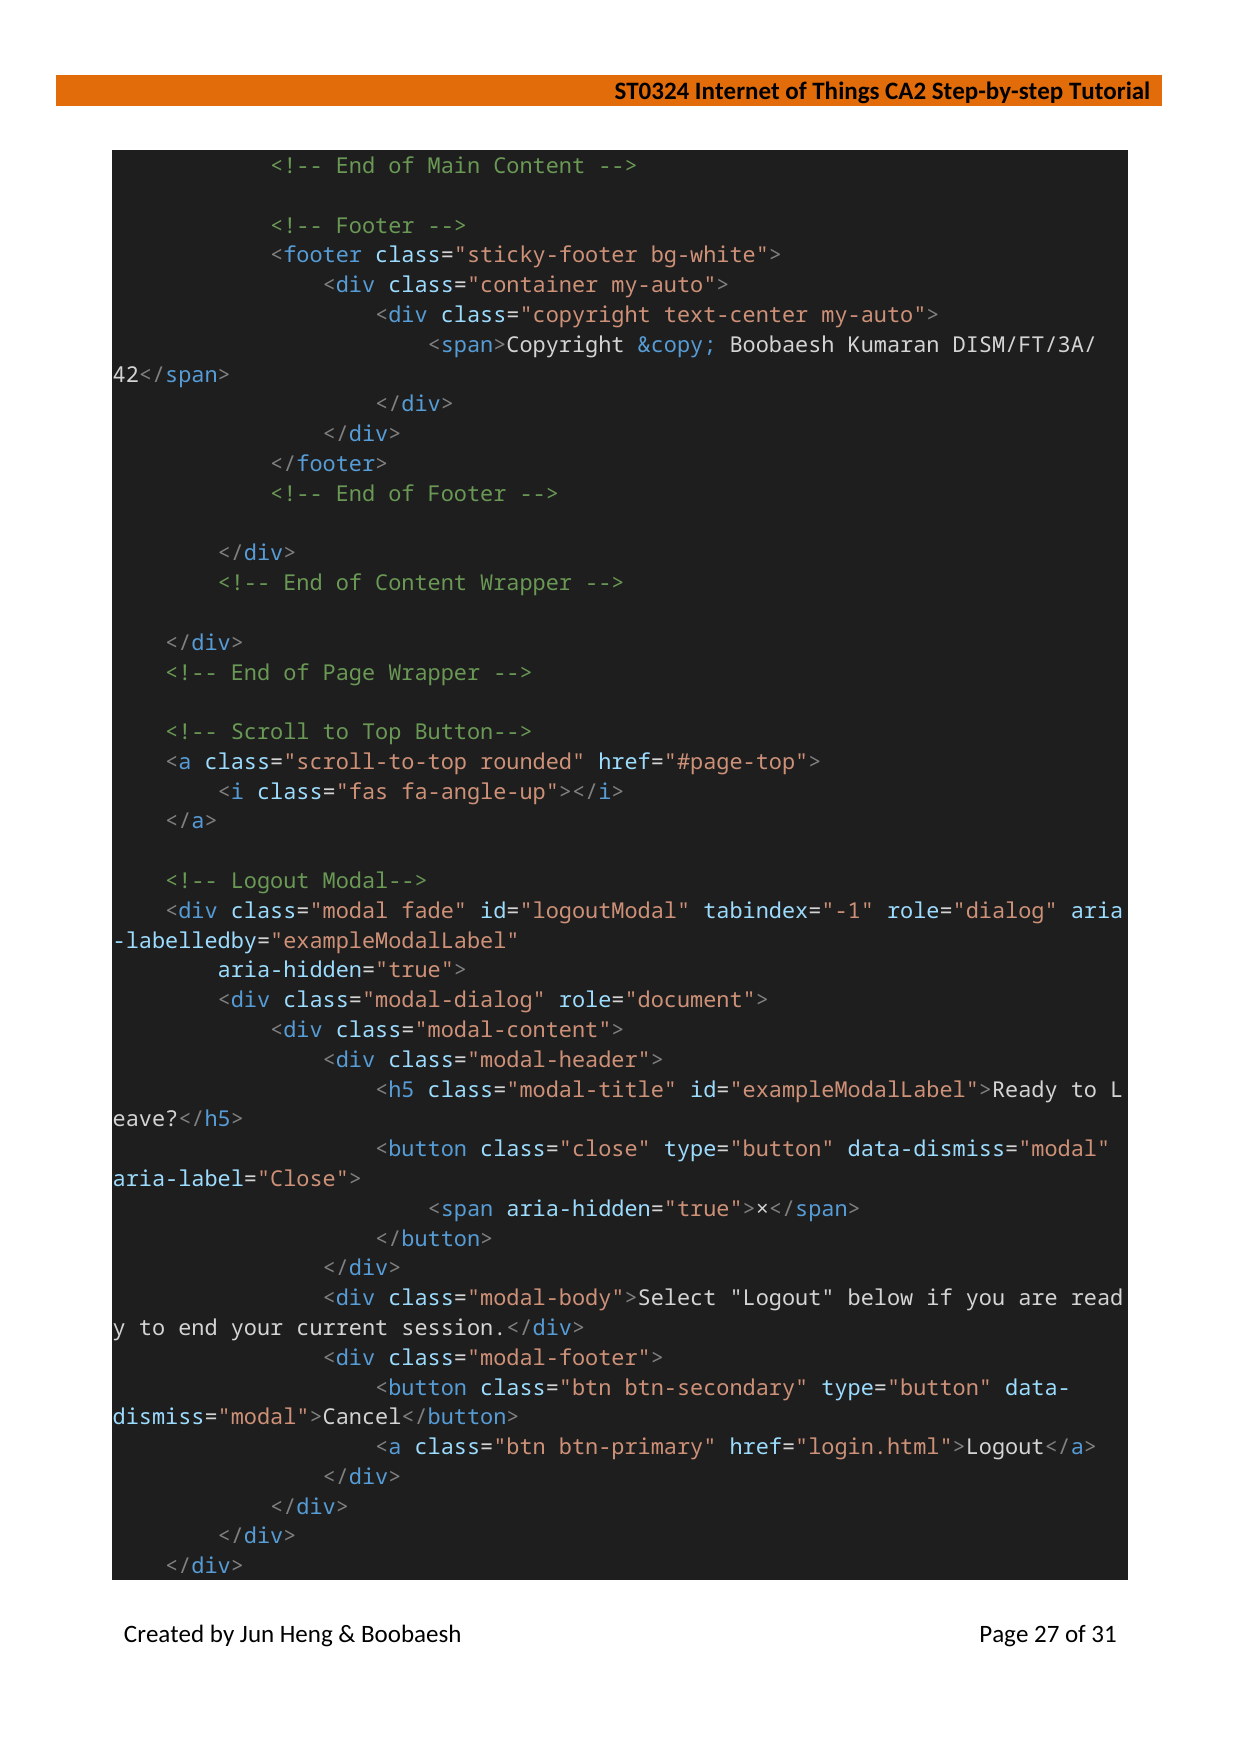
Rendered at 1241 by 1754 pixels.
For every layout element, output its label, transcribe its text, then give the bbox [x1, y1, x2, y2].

text </div> [112, 1491, 1128, 1520]
text <div class="modal-body">Select "Logout" below if you are ready to end your current session.</div> [112, 1282, 1128, 1342]
text <div class="modal-dialog" role="document"> [112, 984, 1128, 1014]
text <!-- End of Footer --> [112, 478, 1128, 507]
text <h5 class="modal-title" id="exampleModalLabel">Ready to Leave?</h5> [112, 1073, 1128, 1133]
text </div> [112, 537, 1128, 567]
text <div class="container my-auto"> [112, 269, 1128, 299]
text <span>Copyright &copy; Boobaesh Kumaran DISM/FT/3A/42</span> [112, 329, 1128, 388]
text <i class="fas fa-angle-up"></i> [112, 776, 1128, 805]
text <a class="btn btn-primary" href="login.html">Logout</a> [112, 1431, 1128, 1461]
text <!-- End of Page Wrapper --> [112, 656, 1128, 686]
text <div class="copyright text-center my-auto"> [112, 299, 1128, 329]
text <footer class="sticky-footer bg-white"> [112, 239, 1128, 269]
text <!-- End of Main Content --> [112, 150, 1128, 180]
text <div class="modal-header"> [112, 1044, 1128, 1073]
text aria-hidden="true"> [112, 954, 1128, 984]
text <span aria-hidden="true">×</span> [112, 1193, 1128, 1222]
text <!-- Footer --> [112, 209, 1128, 239]
text </button> [112, 1222, 1128, 1252]
text <div class="modal-content"> [112, 1014, 1128, 1044]
text </div> [112, 1550, 1128, 1580]
text <!-- Logout Modal--> [112, 865, 1128, 895]
text <div class="modal-footer"> [112, 1342, 1128, 1371]
text <div class="modal fade" id="logoutModal" tabindex="-1" role="dialog" aria-labelledby="exampleModalLabel" [112, 895, 1128, 954]
text <button class="btn btn-secondary" type="button" data-dismiss="modal">Cancel</button> [112, 1371, 1128, 1431]
text <a class="scroll-to-top rounded" href="#page-top"> [112, 746, 1128, 776]
text </footer> [112, 448, 1128, 478]
text </div> [112, 627, 1128, 656]
text </div> [112, 1520, 1128, 1550]
text <!-- End of Content Wrapper --> [112, 567, 1128, 597]
text </div> [112, 1461, 1128, 1491]
text </a> [112, 805, 1128, 835]
text </div> [112, 388, 1128, 418]
text <button class="close" type="button" data-dismiss="modal" aria-label="Close"> [112, 1133, 1128, 1193]
text </div> [112, 418, 1128, 448]
text </div> [112, 1252, 1128, 1282]
text <!-- Scroll to Top Button--> [112, 716, 1128, 746]
